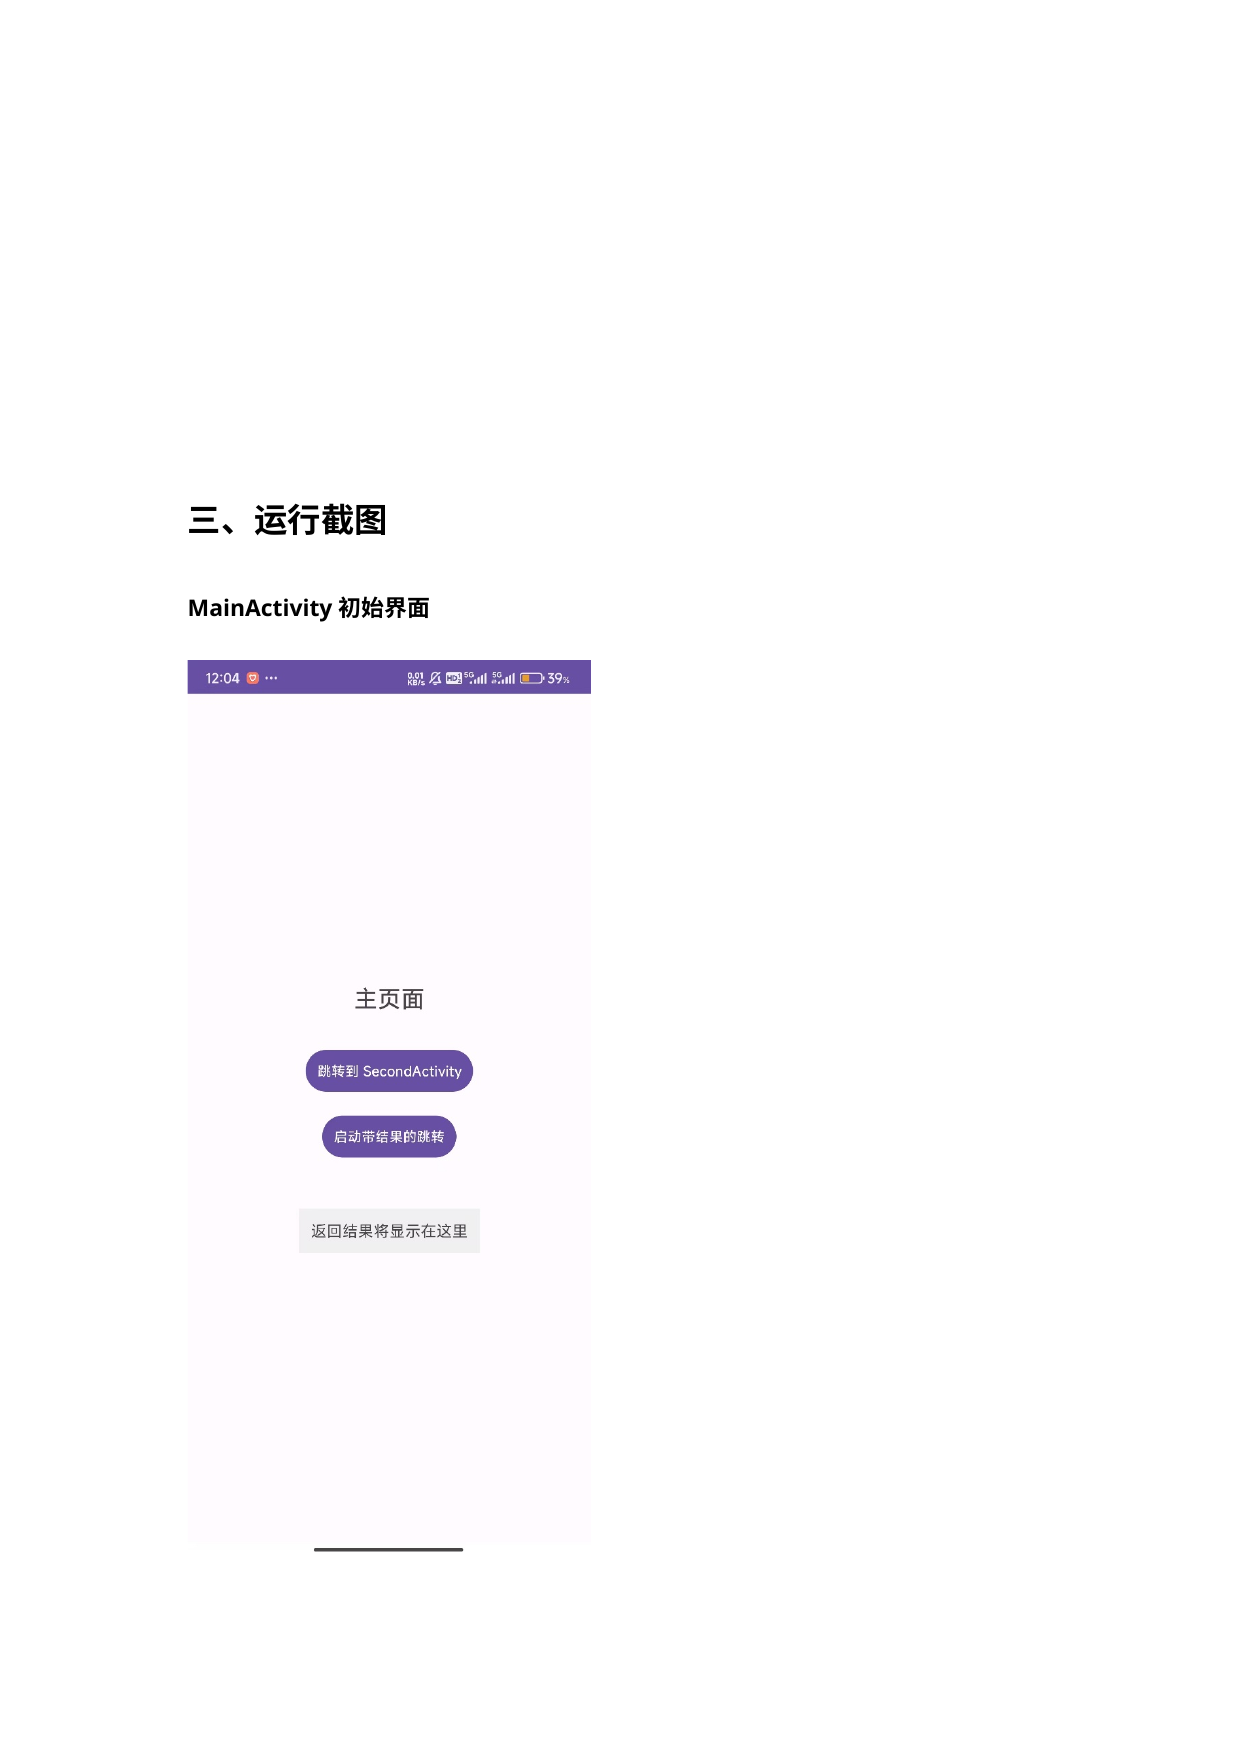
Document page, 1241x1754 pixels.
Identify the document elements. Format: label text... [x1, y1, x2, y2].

text 三、运行截图 [187, 485, 1053, 550]
picture [187, 660, 591, 1558]
text MainActivity 初始界面 [187, 574, 1053, 639]
